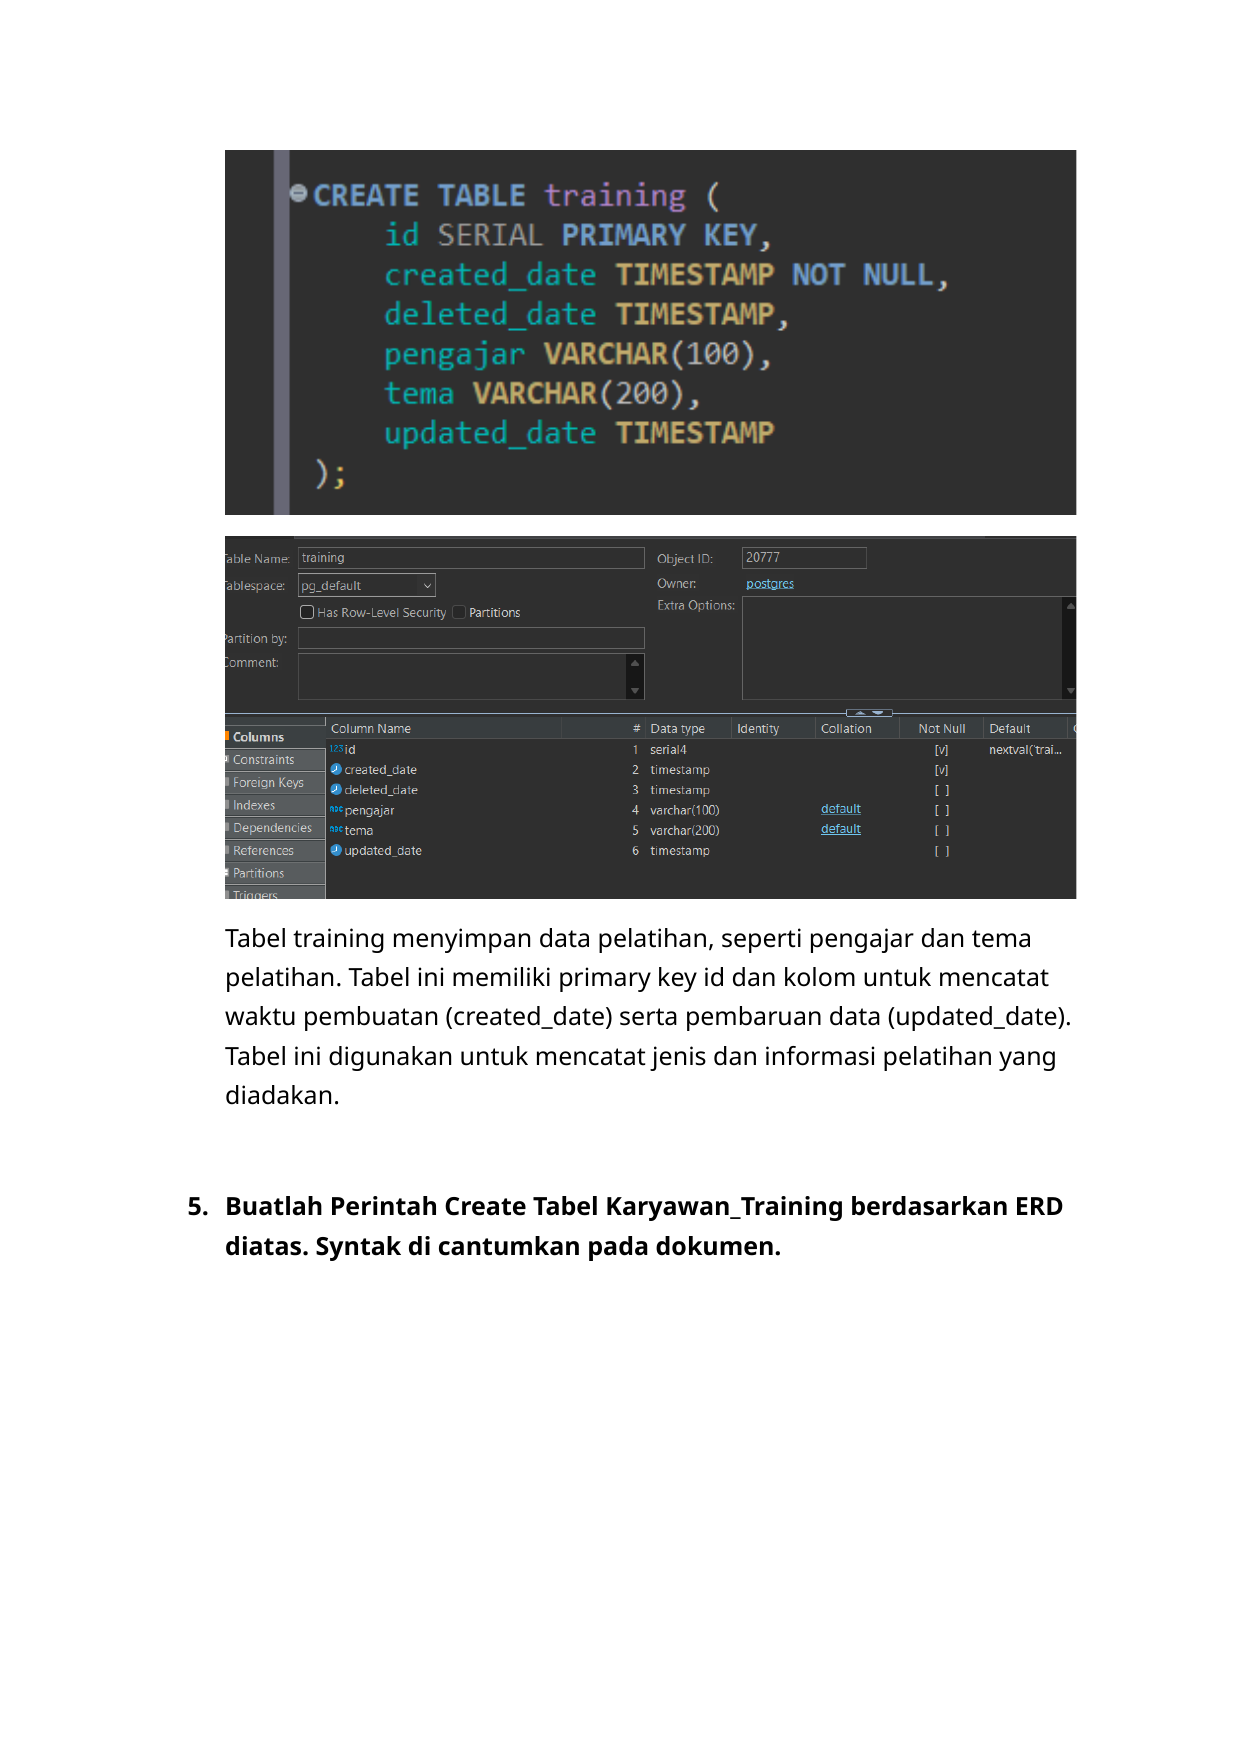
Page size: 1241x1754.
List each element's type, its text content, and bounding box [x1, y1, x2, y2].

picture [225, 536, 1077, 899]
text Tabel training menyimpan data pelatihan, seperti pengajar dan tema pelatihan. Tabel ini memiliki primary key id dan kolom untuk mencatat waktu pembuatan (created_date) serta pembaruan data (updated_date). Tabel ini digunakan untuk mencatat jenis dan informasi pelatihan yang diadakan. [225, 921, 1090, 1111]
list Buatlah Perintah Create Tabel Karyawan_Training berdasarkan ERD diatas. Syntak di cantumkan pada dokumen. [187, 1189, 1090, 1262]
picture [225, 150, 1077, 515]
